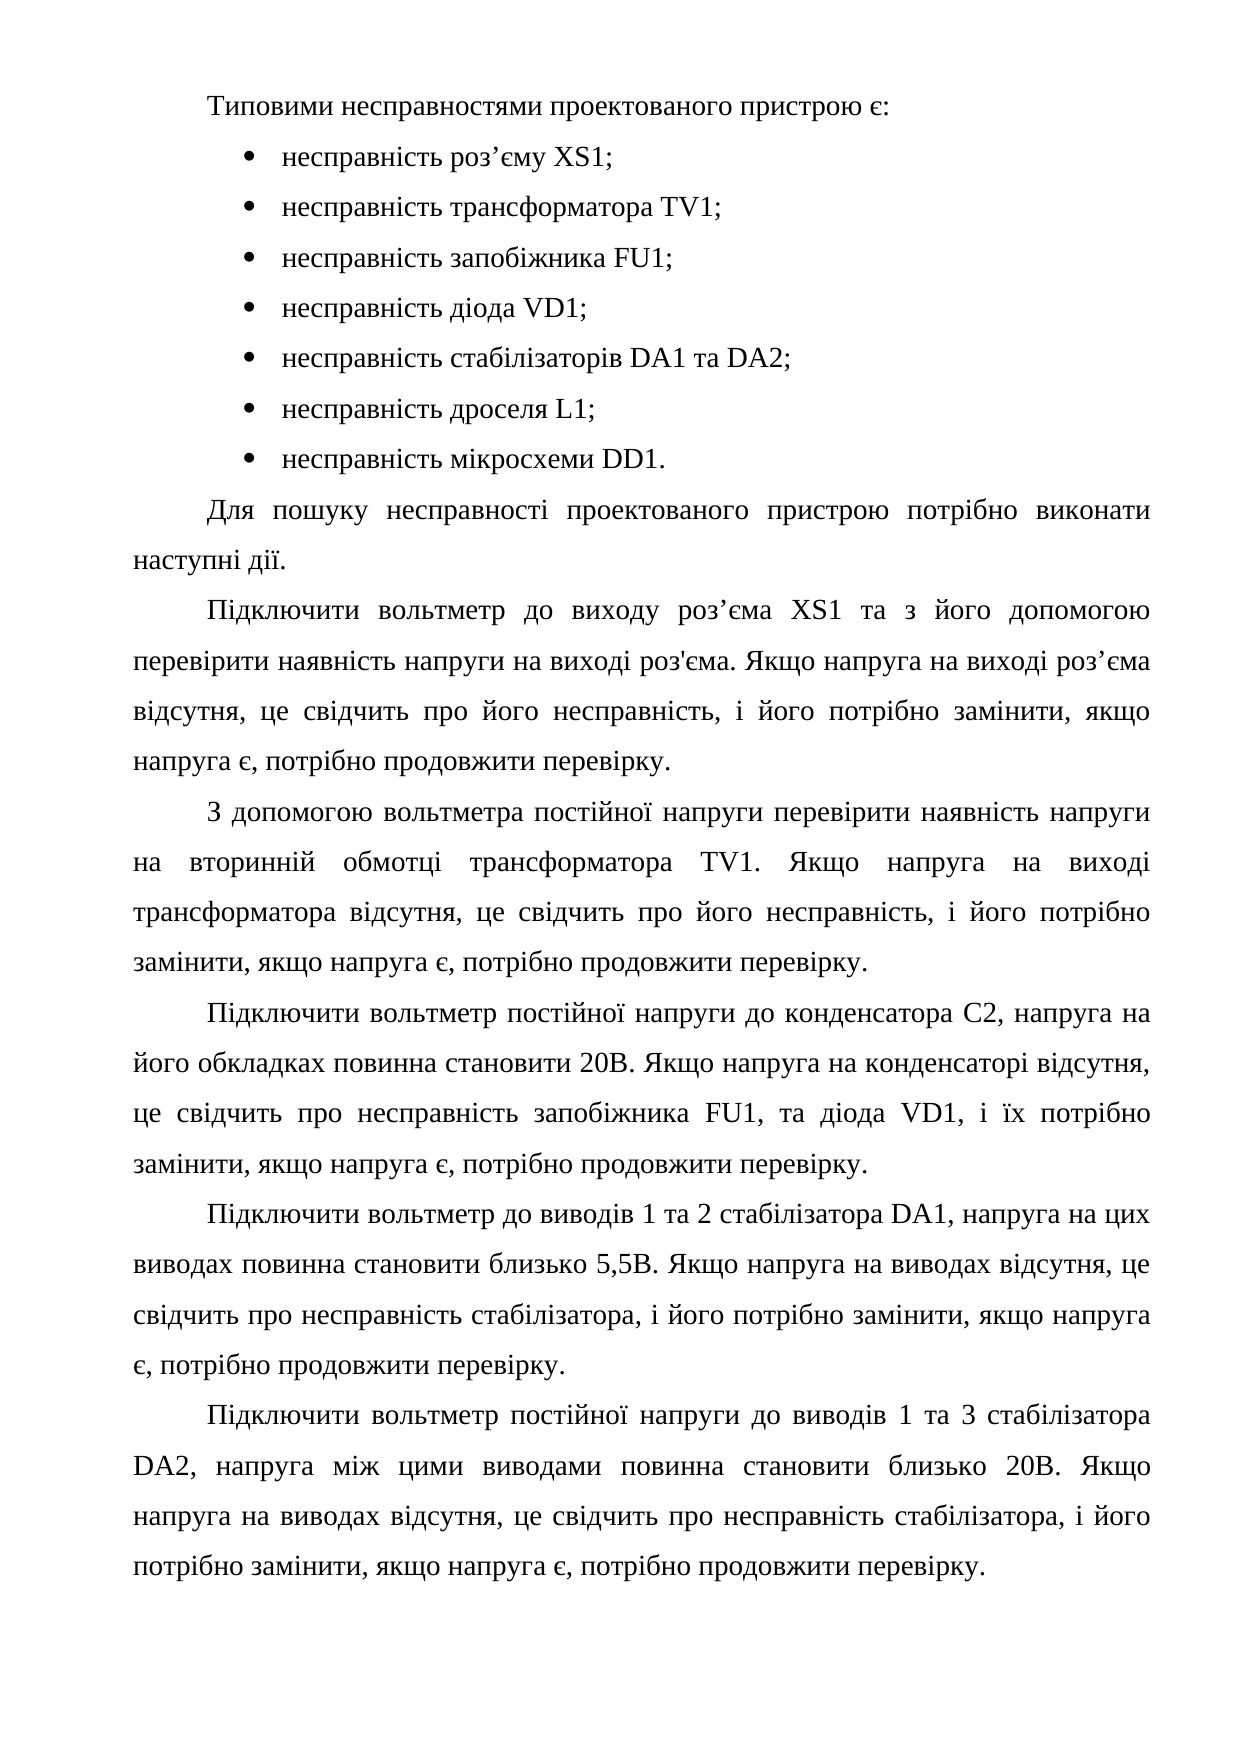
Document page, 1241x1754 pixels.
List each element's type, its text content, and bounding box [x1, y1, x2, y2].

text Типовими несправностями проектованого пристрою є: [133, 88, 1152, 122]
list несправність мікросхеми DD1. [244, 441, 1152, 475]
text Для пошуку несправності проектованого пристрою потрібно виконати наступні дії. [133, 492, 1152, 576]
text Підключити вольтметр до виходу роз’єма XS1 та з його допомогою перевірити наявність напруги на виході роз'єма. Якщо напруга на виході роз’єма відсутня, це свідчить про його несправність, і його потрібно замінити, якщо напруга є, потрібно продовжити перевірку. [133, 592, 1152, 777]
list несправність роз’єму XS1; [244, 139, 1152, 172]
list несправність дроселя L1; [244, 391, 1152, 424]
list несправність трансформатора TV1; [244, 189, 1152, 223]
text Підключити вольтметр постійної напруги до виводів 1 та 3 стабілізатора DA2, напруга між цими виводами повинна становити близько 20В. Якщо напруга на виводах відсутня, це свідчить про несправність стабілізатора, і його потрібно замінити, якщо напруга є, потрібно продовжити перевірку. [133, 1397, 1152, 1582]
text Підключити вольтметр постійної напруги до конденсатора С2, напруга на його обкладках повинна становити 20В. Якщо напруга на конденсаторі відсутня, це свідчить про несправність запобіжника FU1, та діода VD1, і їх потрібно замінити, якщо напруга є, потрібно продовжити перевірку. [133, 995, 1152, 1179]
list несправність діода VD1; [244, 290, 1152, 324]
list несправність стабілізаторів DA1 та DA2; [244, 341, 1152, 374]
text Підключити вольтметр до виводів 1 та 2 стабілізатора DA1, напруга на цих виводах повинна становити близько 5,5В. Якщо напруга на виводах відсутня, це свідчить про несправність стабілізатора, і його потрібно замінити, якщо напруга є, потрібно продовжити перевірку. [133, 1196, 1152, 1381]
list несправність запобіжника FU1; [244, 240, 1152, 273]
text З допомогою вольтметра постійної напруги перевірити наявність напруги на вторинній обмотці трансформатора TV1. Якщо напруга на виході трансформатора відсутня, це свідчить про його несправність, і його потрібно замінити, якщо напруга є, потрібно продовжити перевірку. [133, 794, 1152, 978]
